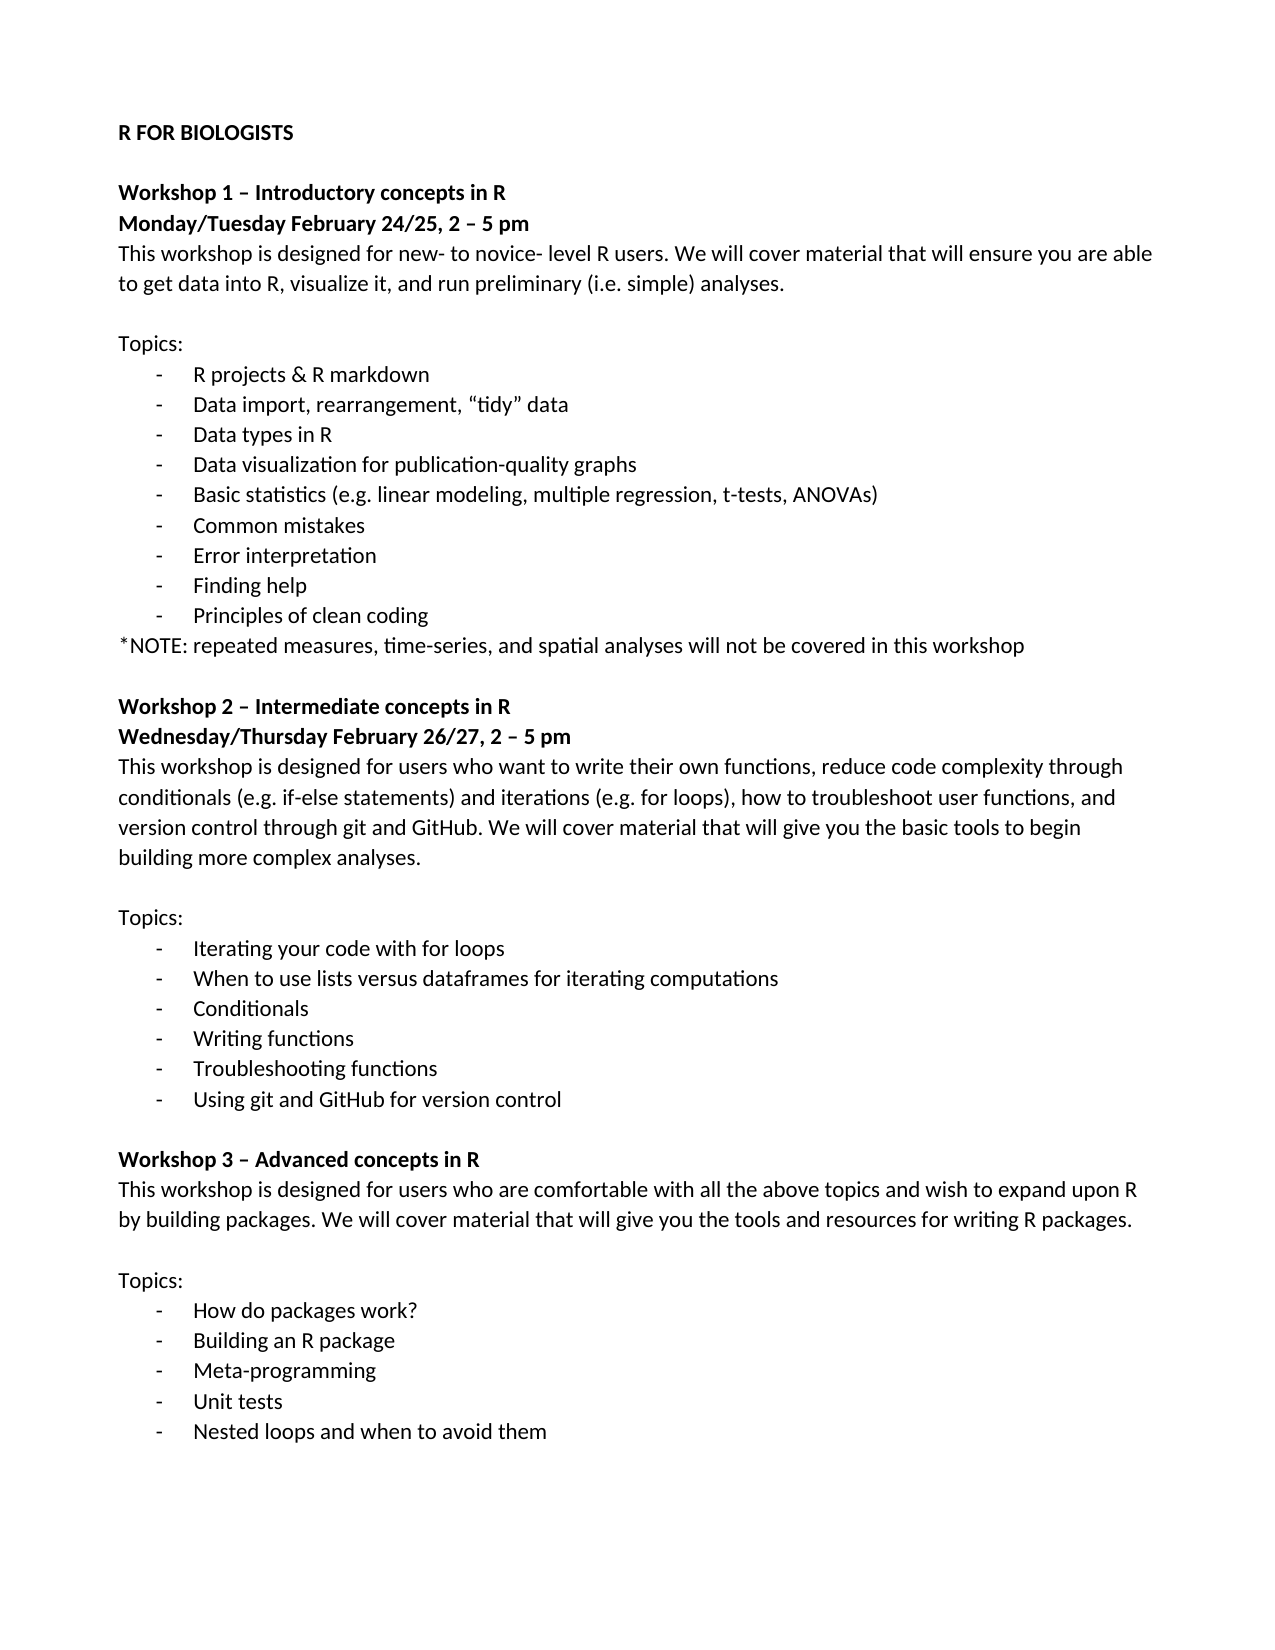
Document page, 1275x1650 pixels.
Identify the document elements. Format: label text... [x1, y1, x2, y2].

list Writing functions [156, 1024, 1157, 1052]
text Workshop 2 – Intermediate concepts in R [118, 692, 1157, 720]
text R FOR BIOLOGISTS [118, 118, 1157, 146]
list Data visualization for publication-quality graphs [156, 450, 1157, 478]
list Error interpretation [156, 541, 1157, 569]
list Finding help [156, 571, 1157, 599]
text Monday/Tuesday February 24/25, 2 – 5 pm [118, 209, 1157, 237]
text Wednesday/Thursday February 26/27, 2 – 5 pm [118, 722, 1157, 750]
list Troubleshooting functions [156, 1054, 1157, 1083]
list Nested loops and when to avoid them [156, 1417, 1157, 1445]
text Workshop 3 – Advanced concepts in R [118, 1145, 1157, 1173]
text Topics: [118, 1266, 1157, 1294]
list Unit tests [156, 1387, 1157, 1415]
list Using git and GitHub for version control [156, 1085, 1157, 1113]
list Data import, rearrangement, “tidy” data [156, 390, 1157, 418]
list Building an R package [156, 1326, 1157, 1354]
text Workshop 1 – Introductory concepts in R [118, 178, 1157, 207]
list Principles of clean coding [156, 601, 1157, 629]
text *NOTE: repeated measures, time-series, and spatial analyses will not be covered in this workshop [118, 632, 1157, 660]
text This workshop is designed for users who want to write their own functions, reduce code complexity through conditionals (e.g. if-else statements) and iterations (e.g. for loops), how to troubleshoot user functions, and version control through git and GitHub. We will cover material that will give you the basic tools to begin building more complex analyses. [118, 752, 1157, 871]
list When to use lists versus dataframes for iterating computations [156, 964, 1157, 992]
list How do packages work? [156, 1296, 1157, 1324]
text Topics: [118, 329, 1157, 358]
list Meta-programming [156, 1357, 1157, 1385]
text Topics: [118, 903, 1157, 932]
list R projects & R markdown [156, 360, 1157, 388]
list Conditionals [156, 994, 1157, 1022]
list Data types in R [156, 420, 1157, 448]
text This workshop is designed for users who are comfortable with all the above topics and wish to expand upon R by building packages. We will cover material that will give you the tools and resources for writing R packages. [118, 1175, 1157, 1234]
list Basic statistics (e.g. linear modeling, multiple regression, t-tests, ANOVAs) [156, 481, 1157, 509]
text This workshop is designed for new- to novice- level R users. We will cover material that will ensure you are able to get data into R, visualize it, and run preliminary (i.e. simple) analyses. [118, 239, 1157, 297]
list Common mistakes [156, 511, 1157, 539]
list Iterating your code with for loops [156, 934, 1157, 962]
